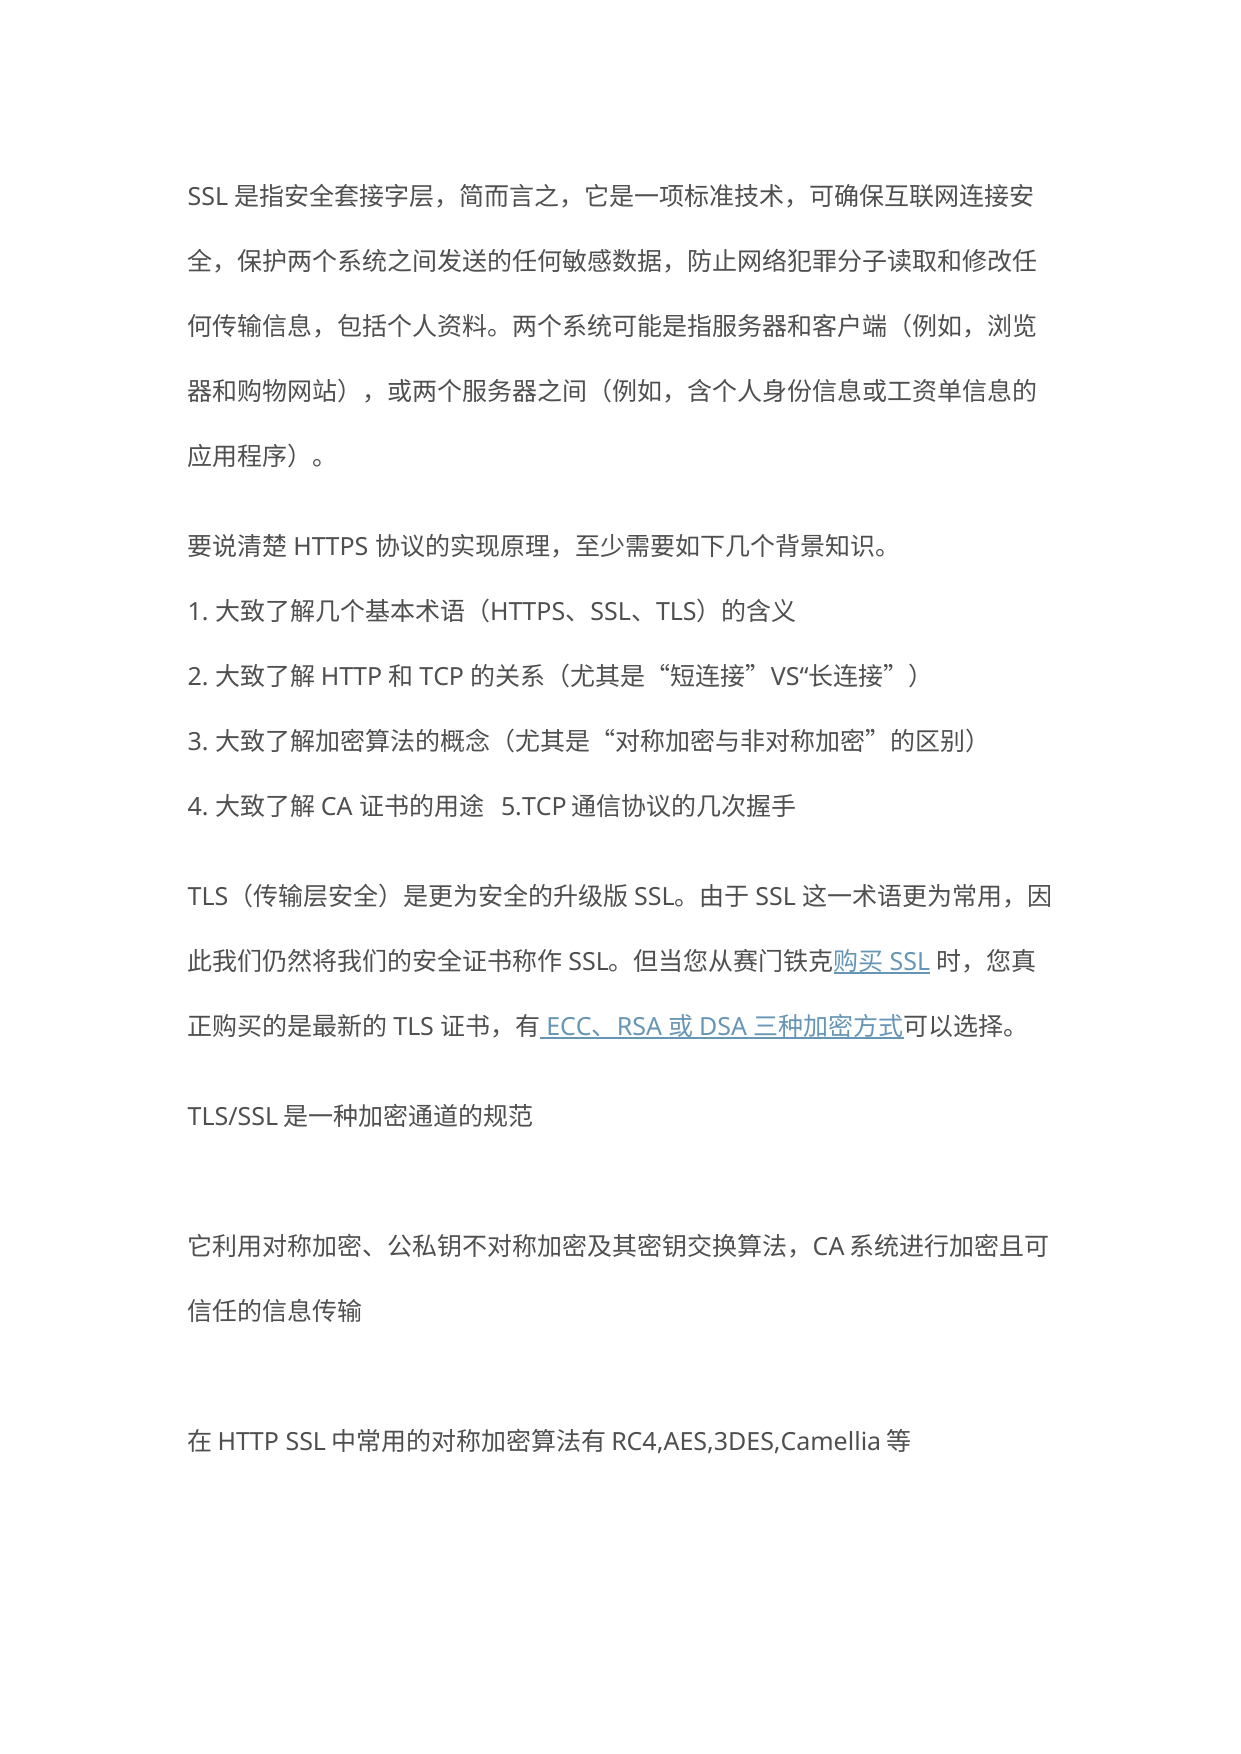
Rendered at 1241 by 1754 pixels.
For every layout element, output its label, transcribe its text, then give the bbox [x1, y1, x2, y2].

text 要说清楚 HTTPS 协议的实现原理，至少需要如下几个背景知识。 1. 大致了解几个基本术语（HTTPS、SSL、TLS）的含义 2. 大致了解 HTTP 和 TCP 的关系（尤其是“短连接”VS“长连接”） 3. 大致了解加密算法的概念（尤其是“对称加密与非对称加密”的区别） 4. 大致了解 CA 证书的用途 5.TCP通信协议的几次握手 [187, 512, 1053, 837]
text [187, 1082, 1053, 1472]
text SSL 是指安全套接字层，简而言之，它是一项标准技术，可确保互联网连接安全，保护两个系统之间发送的任何敏感数据，防止网络犯罪分子读取和修改任何传输信息，包括个人资料。两个系统可能是指服务器和客户端（例如，浏览器和购物网站），或两个服务器之间（例如，含个人身份信息或工资单信息的应用程序）。 [187, 162, 1053, 487]
text TLS（传输层安全）是更为安全的升级版 SSL。由于 SSL 这一术语更为常用，因此我们仍然将我们的安全证书称作 SSL。但当您从赛门铁克购买 SSL 时，您真正购买的是最新的 TLS 证书，有 ECC、RSA 或 DSA 三种加密方式可以选择。 [187, 862, 1053, 1057]
